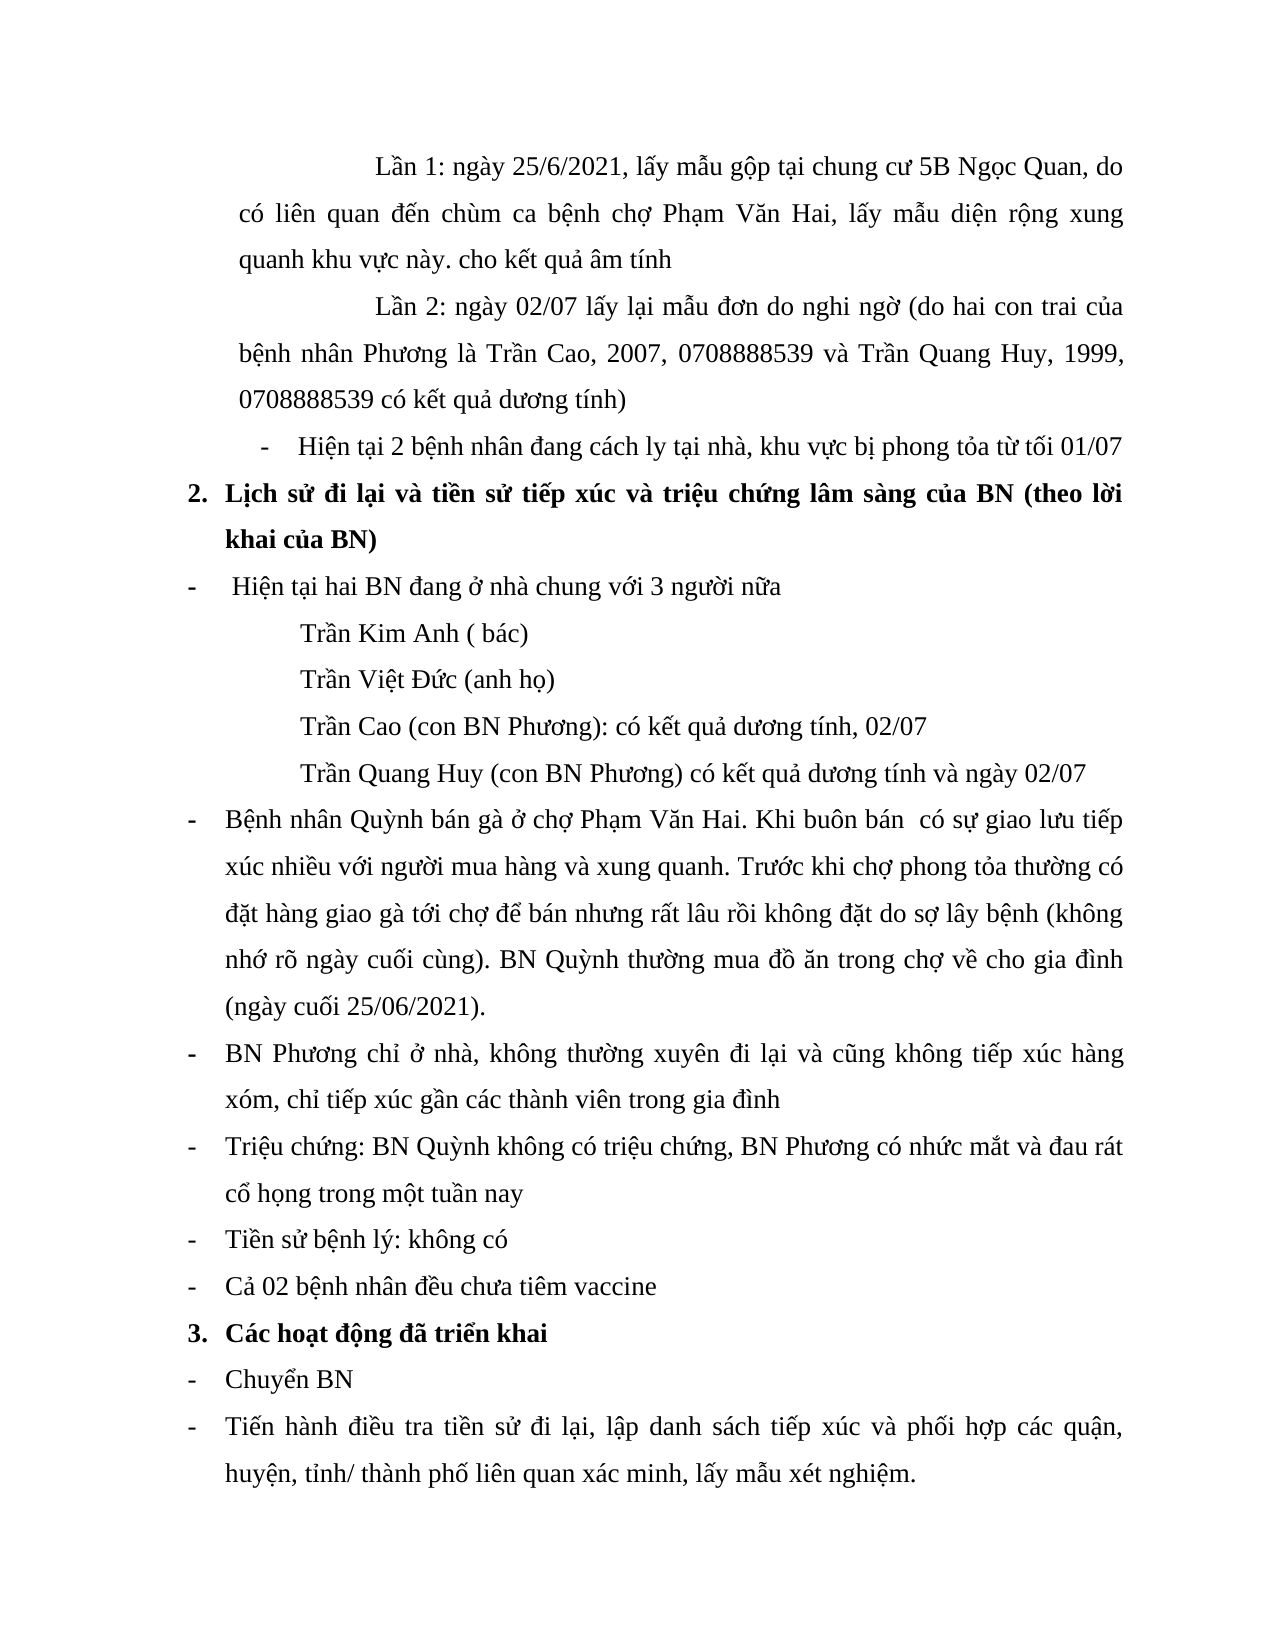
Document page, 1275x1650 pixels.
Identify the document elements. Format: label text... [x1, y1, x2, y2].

list BN Phương chỉ ở nhà, không thường xuyên đi lại và cũng không tiếp xúc hàng xóm, chỉ tiếp xúc gần các thành viên trong gia đình [187, 1037, 1125, 1114]
list Hiện tại 2 bệnh nhân đang cách ly tại nhà, khu vực bị phong tỏa từ tối 01/07 [260, 430, 1125, 461]
text Trần Quang Huy (con BN Phương) có kết quả dương tính và ngày 02/07 [225, 757, 1125, 788]
list Hiện tại hai BN đang ở nhà chung với 3 người nữa [187, 570, 1125, 601]
list Các hoạt động đã triển khai [187, 1317, 1125, 1348]
list Lịch sử đi lại và tiền sử tiếp xúc và triệu chứng lâm sàng của BN (theo lời khai của BN) [187, 477, 1125, 554]
list Cả 02 bệnh nhân đều chưa tiêm vaccine [187, 1270, 1125, 1301]
list Tiền sử bệnh lý: không có [187, 1223, 1125, 1254]
list Bệnh nhân Quỳnh bán gà ở chợ Phạm Văn Hai. Khi buôn bán có sự giao lưu tiếp xúc nhiều với người mua hàng và xung quanh. Trước khi chợ phong tỏa thường có đặt hàng giao gà tới chợ để bán nhưng rất lâu rồi không đặt do sợ lây bệnh (không nhớ rõ ngày cuối cùng). BN Quỳnh thường mua đồ ăn trong chợ về cho gia đình (ngày cuối 25/06/2021). [187, 803, 1125, 1021]
text Lần 1: ngày 25/6/2021, lấy mẫu gộp tại chung cư 5B Ngọc Quan, do có liên quan đến chùm ca bệnh chợ Phạm Văn Hai, lấy mẫu diện rộng xung quanh khu vực này. cho kết quả âm tính [238, 150, 1125, 274]
text Trần Kim Anh ( bác) [225, 617, 1125, 648]
list Tiến hành điều tra tiền sử đi lại, lập danh sách tiếp xúc và phối hợp các quận, huyện, tỉnh/ thành phố liên quan xác minh, lấy mẫu xét nghiệm. [187, 1410, 1125, 1488]
text Trần Việt Đức (anh họ) [225, 663, 1125, 694]
list Chuyển BN [187, 1363, 1125, 1394]
text Trần Cao (con BN Phương): có kết quả dương tính, 02/07 [225, 710, 1125, 741]
text Lần 2: ngày 02/07 lấy lại mẫu đơn do nghi ngờ (do hai con trai của bệnh nhân Phương là Trần Cao, 2007, 0708888539 và Trần Quang Huy, 1999, 0708888539 có kết quả dương tính) [238, 290, 1125, 414]
list Triệu chứng: BN Quỳnh không có triệu chứng, BN Phương có nhức mắt và đau rát cổ họng trong một tuần nay [187, 1130, 1125, 1208]
